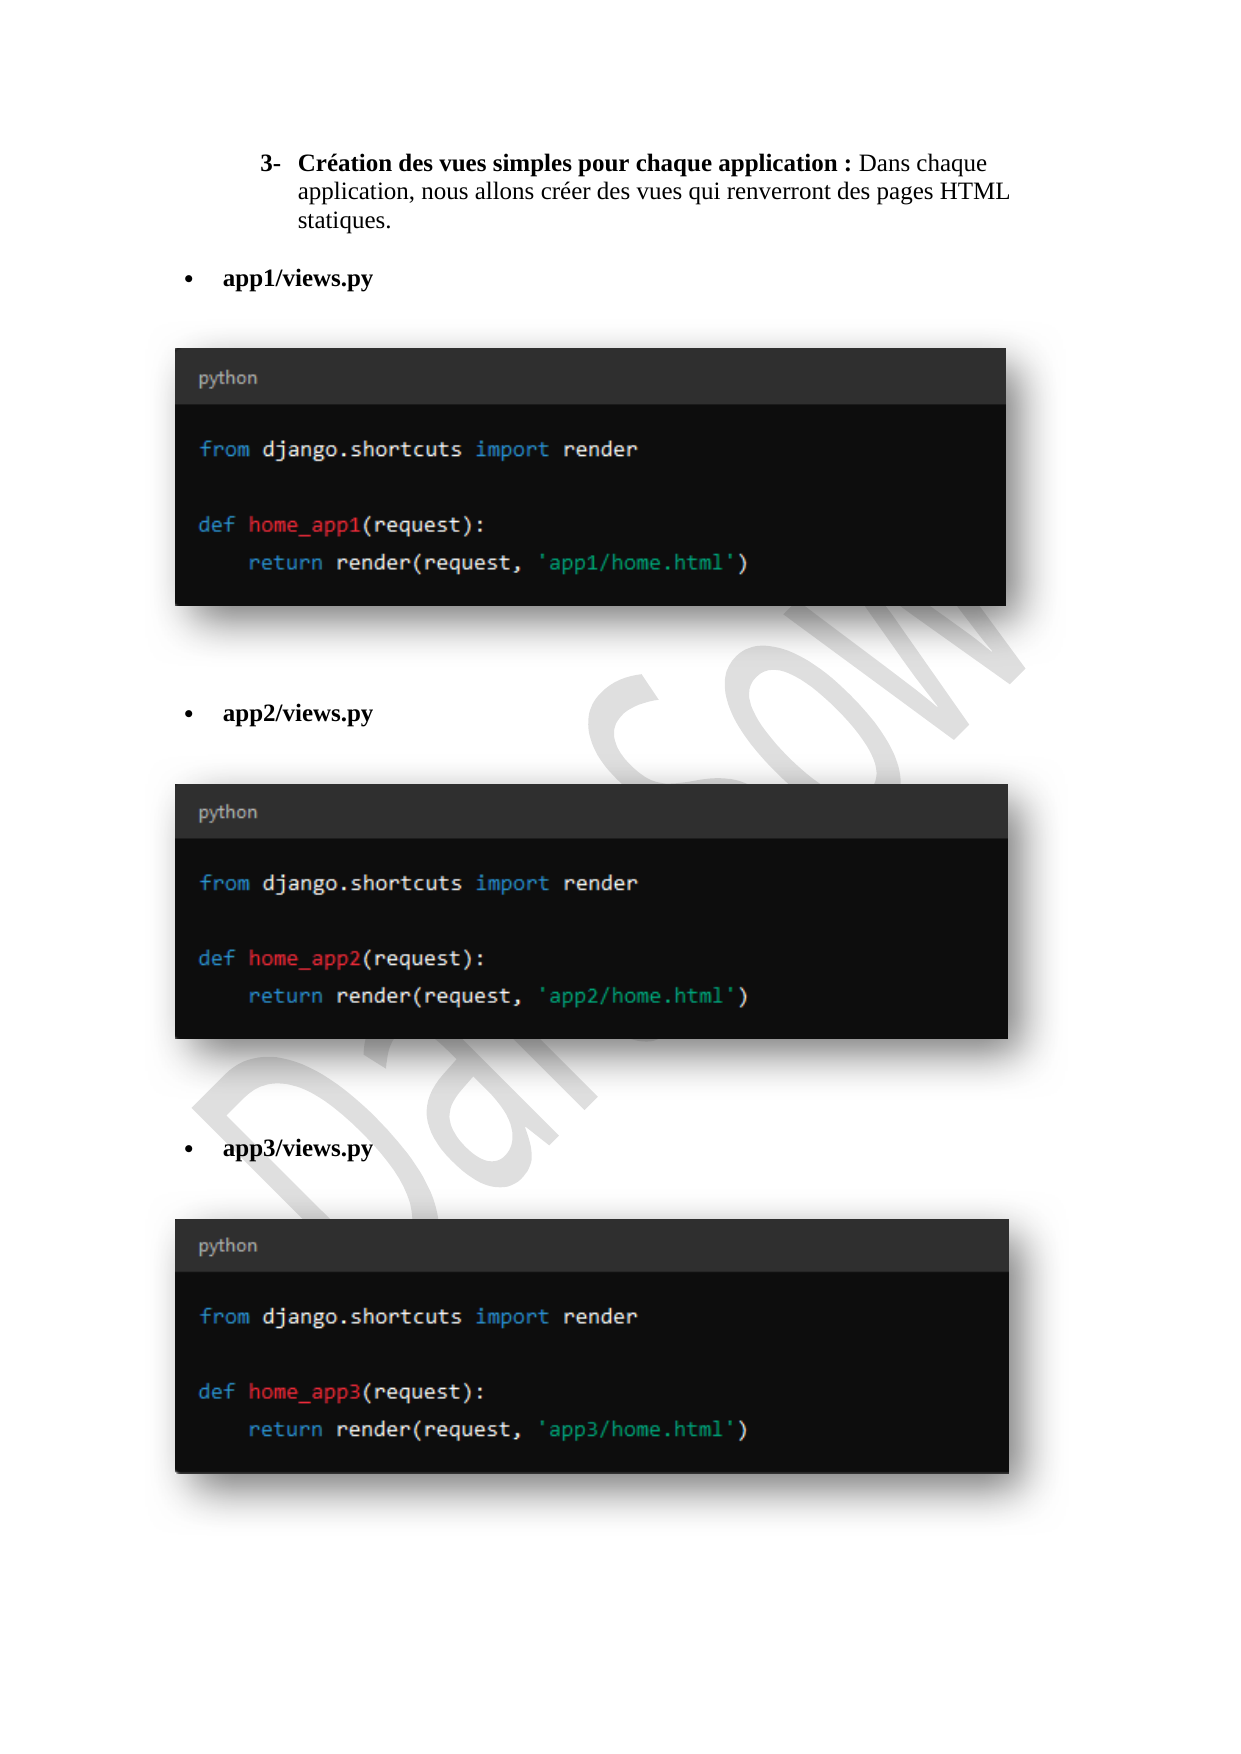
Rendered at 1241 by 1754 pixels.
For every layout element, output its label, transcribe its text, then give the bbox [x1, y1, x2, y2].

list app1/views.py [185, 263, 1093, 292]
list app2/views.py [185, 698, 1093, 727]
picture [175, 784, 1008, 1039]
list app3/views.py [185, 1133, 1093, 1162]
picture [175, 1219, 1009, 1474]
list Création des vues simples pour chaque application : Dans chaque application, nous allons créer des vues qui renverront des pages HTML statiques. [260, 148, 1093, 234]
picture [175, 348, 1006, 606]
